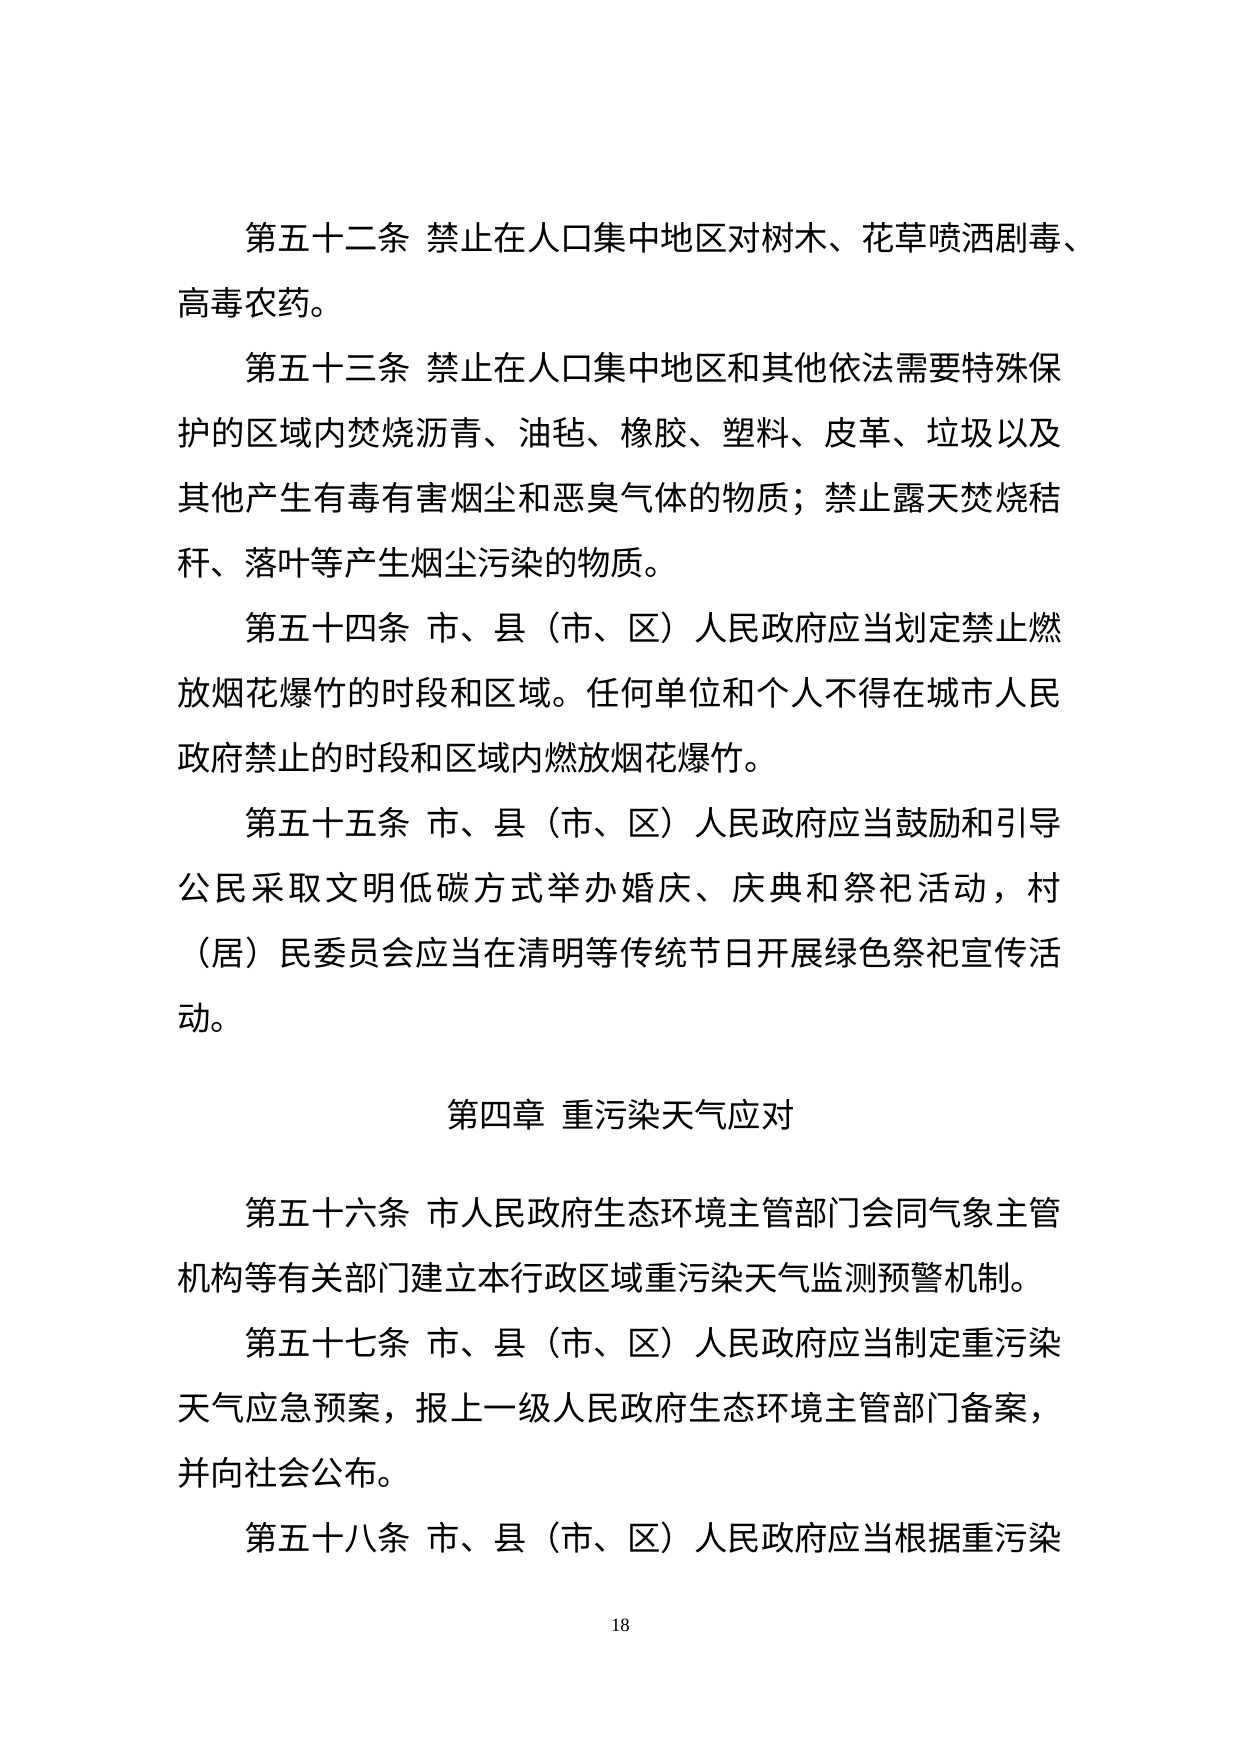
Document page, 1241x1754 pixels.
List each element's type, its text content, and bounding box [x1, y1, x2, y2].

text 第五十四条 市、县（市、区）人民政府应当划定禁止燃放烟花爆竹的时段和区域。任何单位和个人不得在城市人民政府禁止的时段和区域内燃放烟花爆竹。 [177, 593, 1063, 788]
text 第五十二条 禁止在人口集中地区对树木、花草喷洒剧毒、高毒农药。 [177, 203, 1063, 333]
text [177, 1503, 1063, 1568]
text 第五十五条 市、县（市、区）人民政府应当鼓励和引导公民采取文明低碳方式举办婚庆、庆典和祭祀活动，村（居）民委员会应当在清明等传统节日开展绿色祭祀宣传活动。 [177, 788, 1063, 1048]
text 第五十三条 禁止在人口集中地区和其他依法需要特殊保护的区域内焚烧沥青、油毡、橡胶、塑料、皮革、垃圾以及其他产生有毒有害烟尘和恶臭气体的物质；禁止露天焚烧秸秆、落叶等产生烟尘污染的物质。 [177, 333, 1063, 593]
text 第五十七条 市、县（市、区）人民政府应当制定重污染天气应急预案，报上一级人民政府生态环境主管部门备案，并向社会公布。 [177, 1308, 1063, 1503]
text 第五十六条 市人民政府生态环境主管部门会同气象主管机构等有关部门建立本行政区域重污染天气监测预警机制。 [177, 1178, 1063, 1308]
text 第四章 重污染天气应对 [177, 1081, 1063, 1146]
